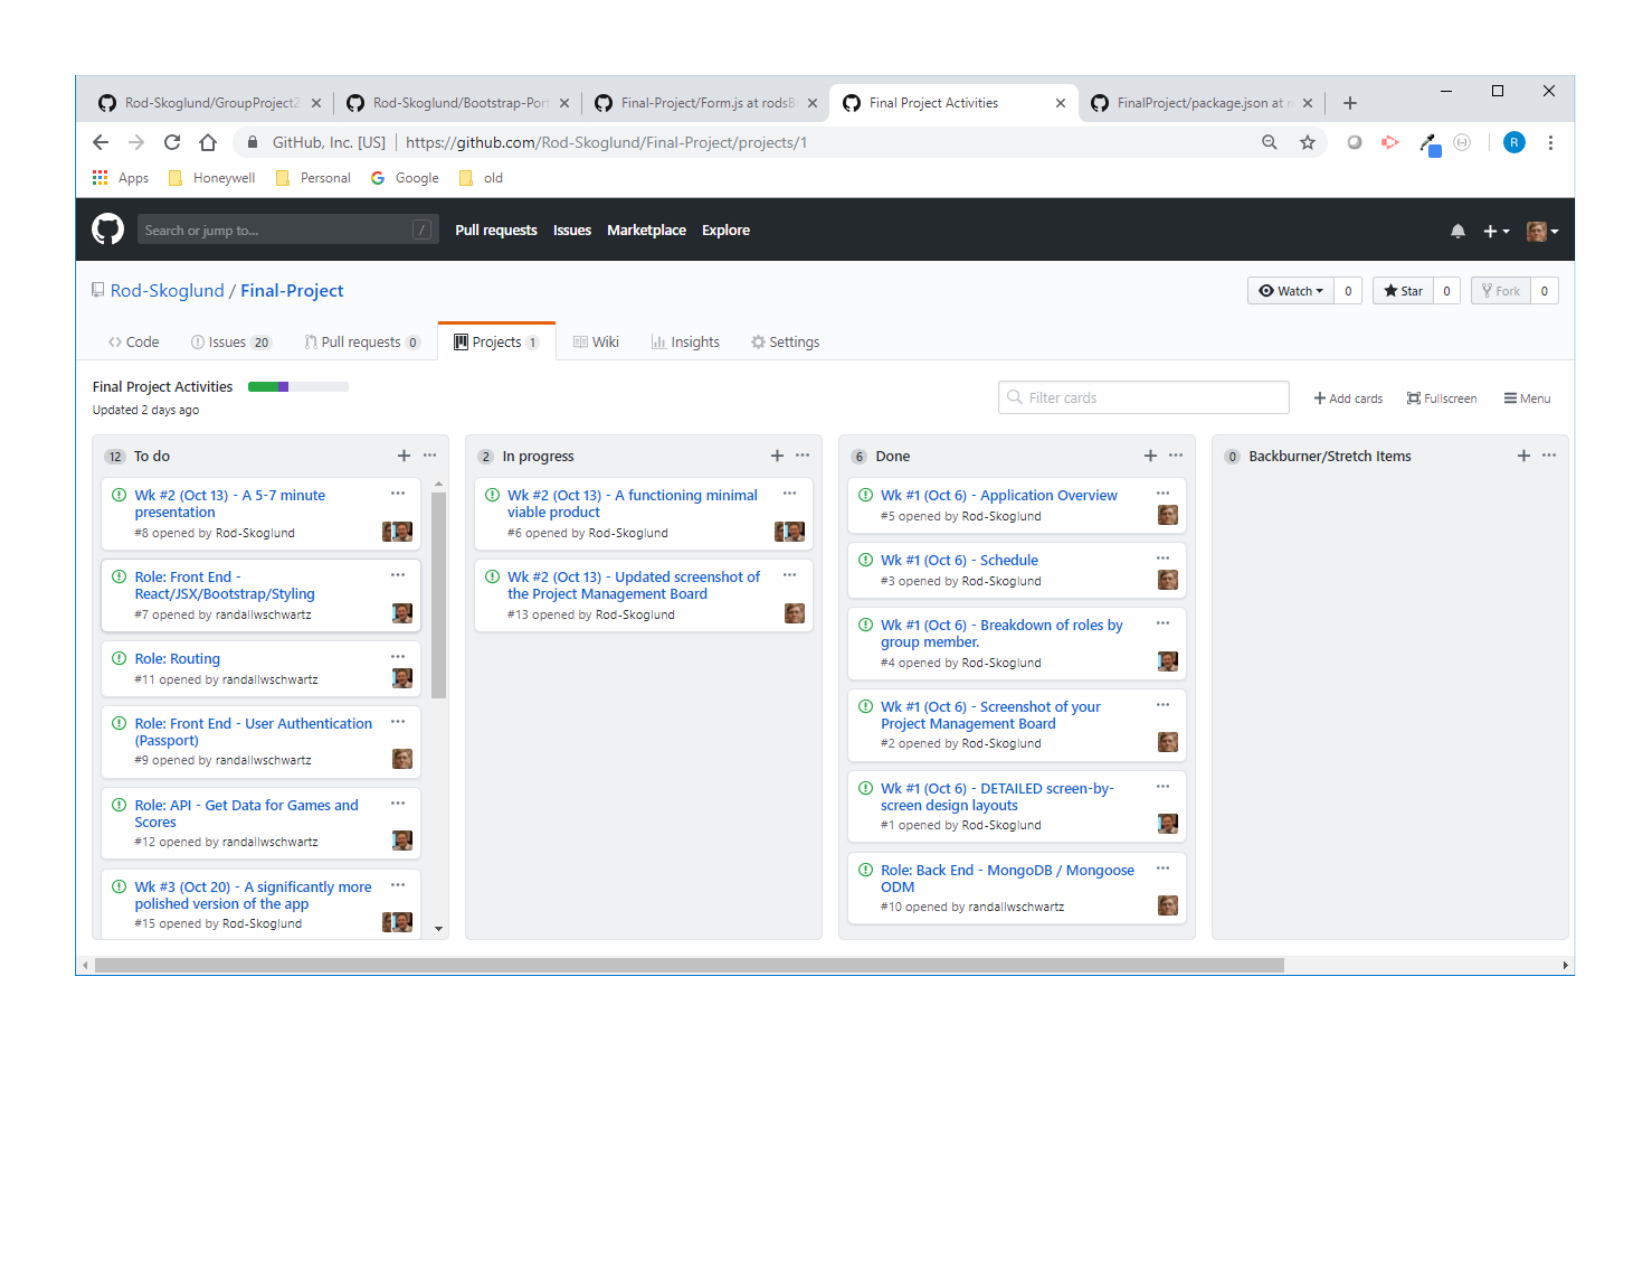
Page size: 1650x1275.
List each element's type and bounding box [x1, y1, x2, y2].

picture [75, 75, 1575, 976]
